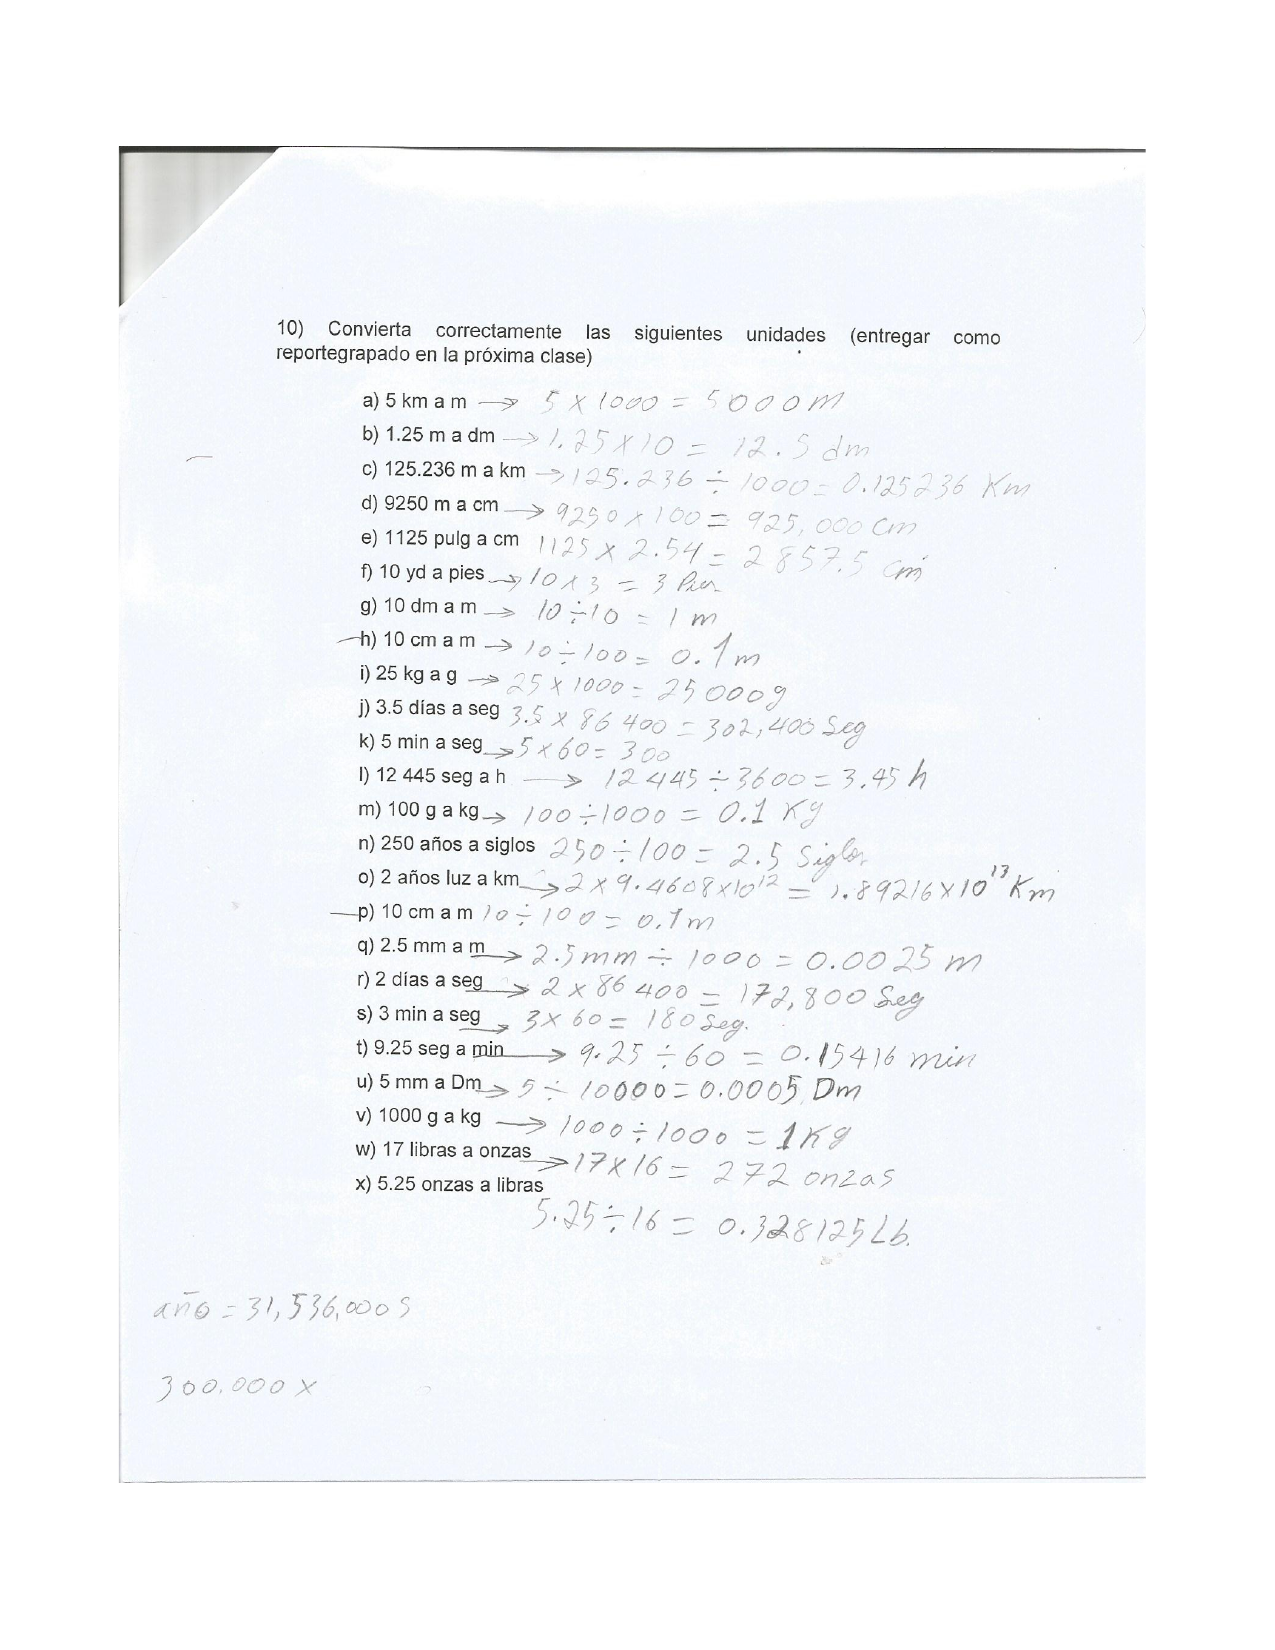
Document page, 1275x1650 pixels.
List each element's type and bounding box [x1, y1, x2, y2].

picture [118, 146, 1146, 1483]
